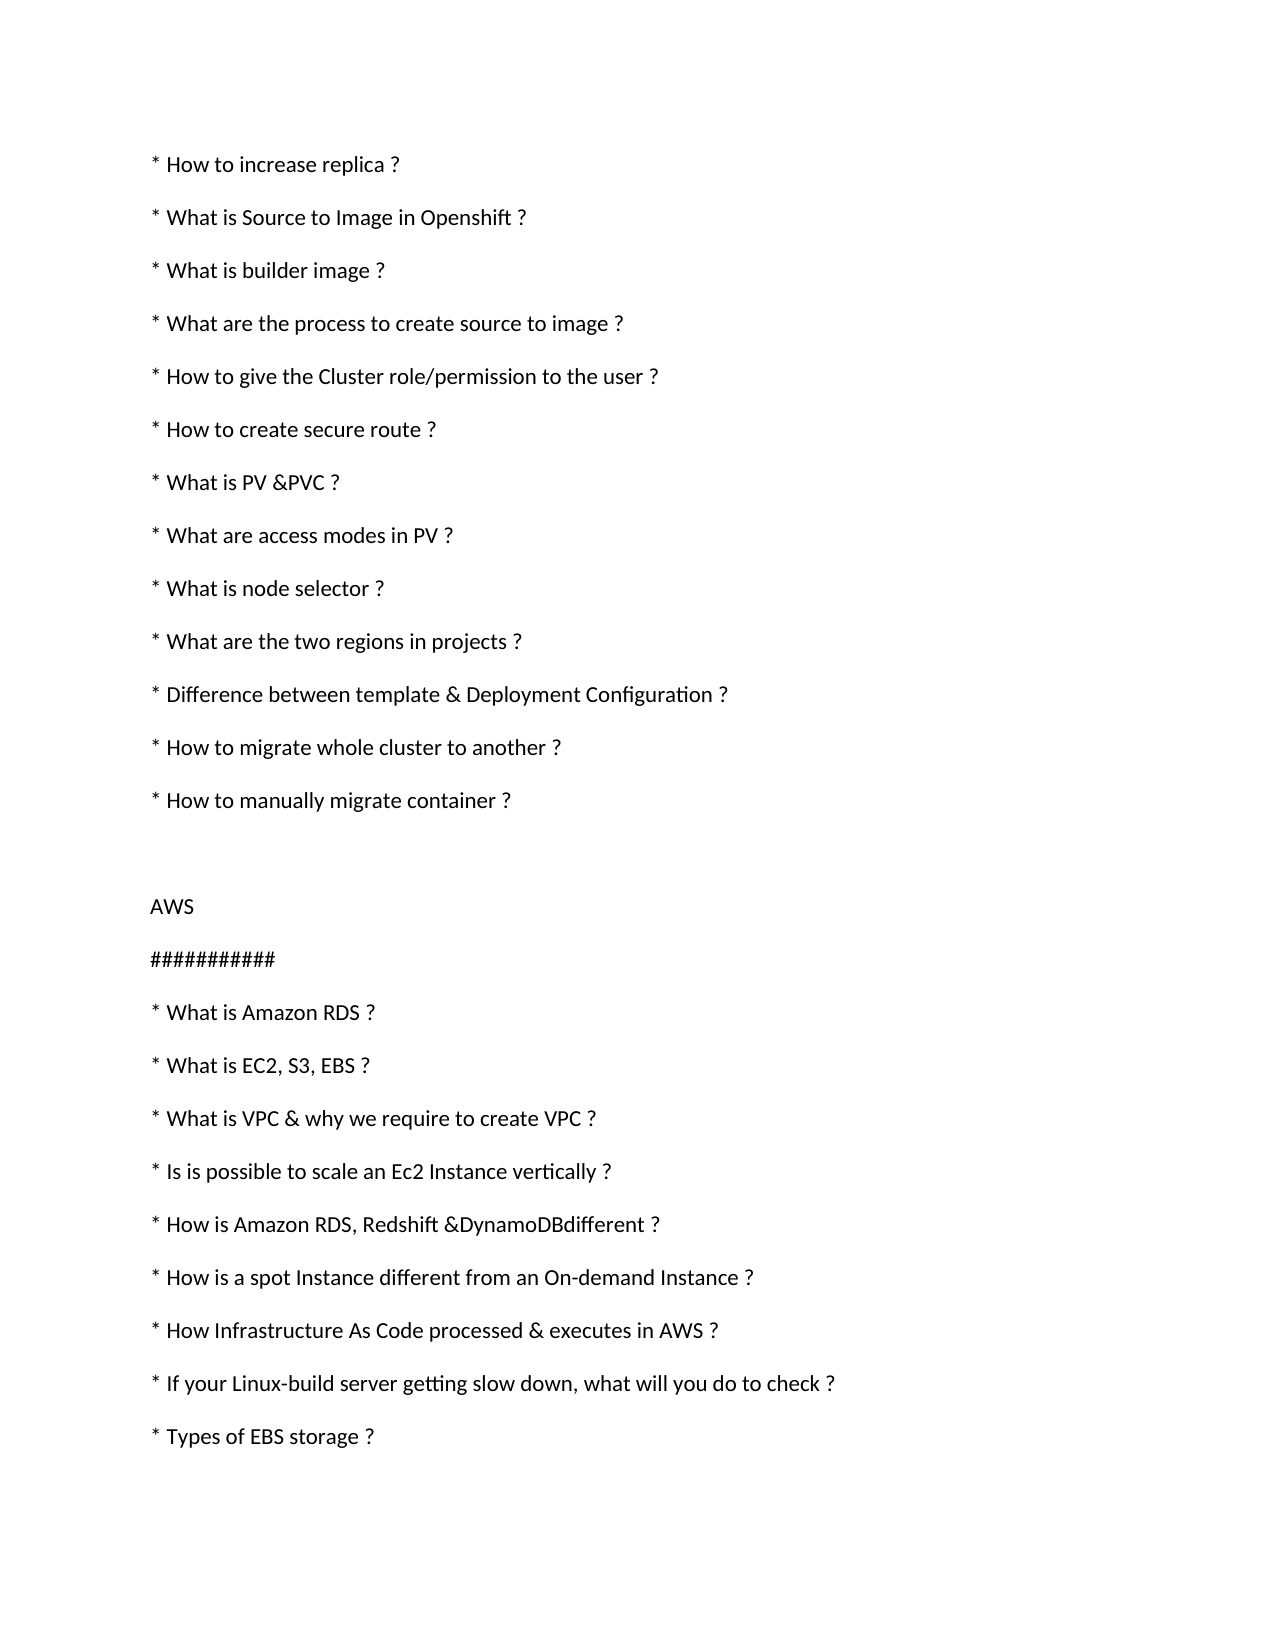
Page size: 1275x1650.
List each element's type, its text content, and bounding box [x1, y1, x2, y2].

text * What is Source to Image in Openshift ? [150, 203, 1125, 231]
text * How to increase replica ? [150, 150, 1125, 178]
text * How to create secure route ? [150, 415, 1125, 443]
text * How Infrastructure As Code processed & executes in AWS ? [150, 1316, 1125, 1344]
text * How is a spot Instance different from an On-demand Instance ? [150, 1263, 1125, 1291]
text * How to give the Cluster role/permission to the user ? [150, 362, 1125, 390]
text * What are the process to create source to image ? [150, 309, 1125, 337]
text * If your Linux-build server getting slow down, what will you do to check ? [150, 1369, 1125, 1397]
text * What is VPC & why we require to create VPC ? [150, 1104, 1125, 1132]
text * What is Amazon RDS ? [150, 998, 1125, 1026]
text * Types of EBS storage ? [150, 1422, 1125, 1451]
text AWS [150, 892, 1125, 920]
text * What is PV &PVC ? [150, 468, 1125, 496]
text * How to migrate whole cluster to another ? [150, 733, 1125, 761]
text * What are access modes in PV ? [150, 521, 1125, 549]
text * What are the two regions in projects ? [150, 627, 1125, 655]
text * Difference between template & Deployment Configuration ? [150, 680, 1125, 708]
text * How to manually migrate container ? [150, 786, 1125, 814]
text * What is EC2, S3, EBS ? [150, 1051, 1125, 1079]
text * Is is possible to scale an Ec2 Instance vertically ? [150, 1157, 1125, 1185]
text * What is node selector ? [150, 574, 1125, 602]
text * How is Amazon RDS, Redshift &DynamoDBdifferent ? [150, 1210, 1125, 1238]
text ########### [150, 945, 1125, 973]
text * What is builder image ? [150, 256, 1125, 284]
